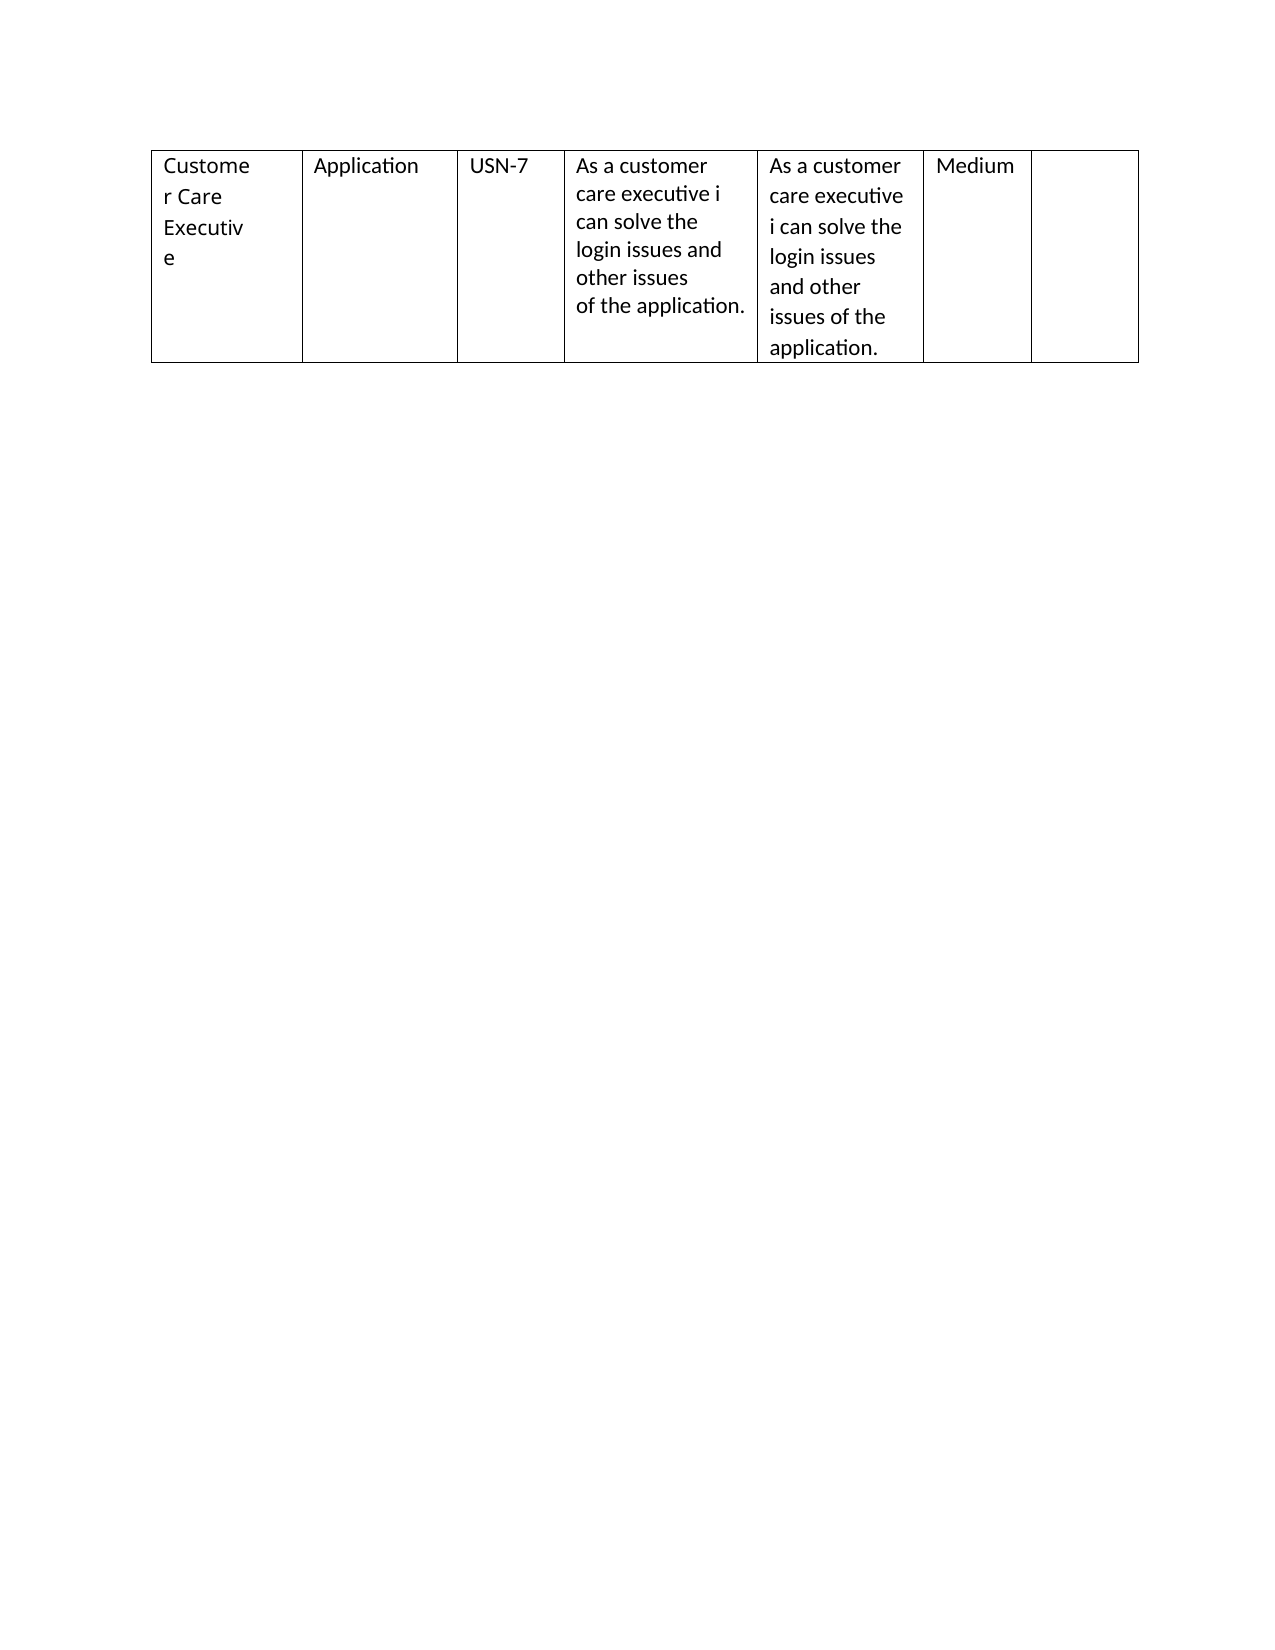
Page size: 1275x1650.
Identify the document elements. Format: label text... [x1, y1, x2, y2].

table_cell Customer Care Executive [152, 151, 302, 362]
table_cell USN-7 [458, 151, 564, 362]
table_cell Medium [924, 151, 1031, 362]
table_cell [1032, 151, 1138, 362]
table_cell Application [303, 151, 457, 362]
table_cell As a customer care executive i can solve the login issues and other issues of the application. [758, 151, 923, 362]
table_cell As a customer care executive i can solve the login issues and other issues of the application. [565, 151, 757, 362]
